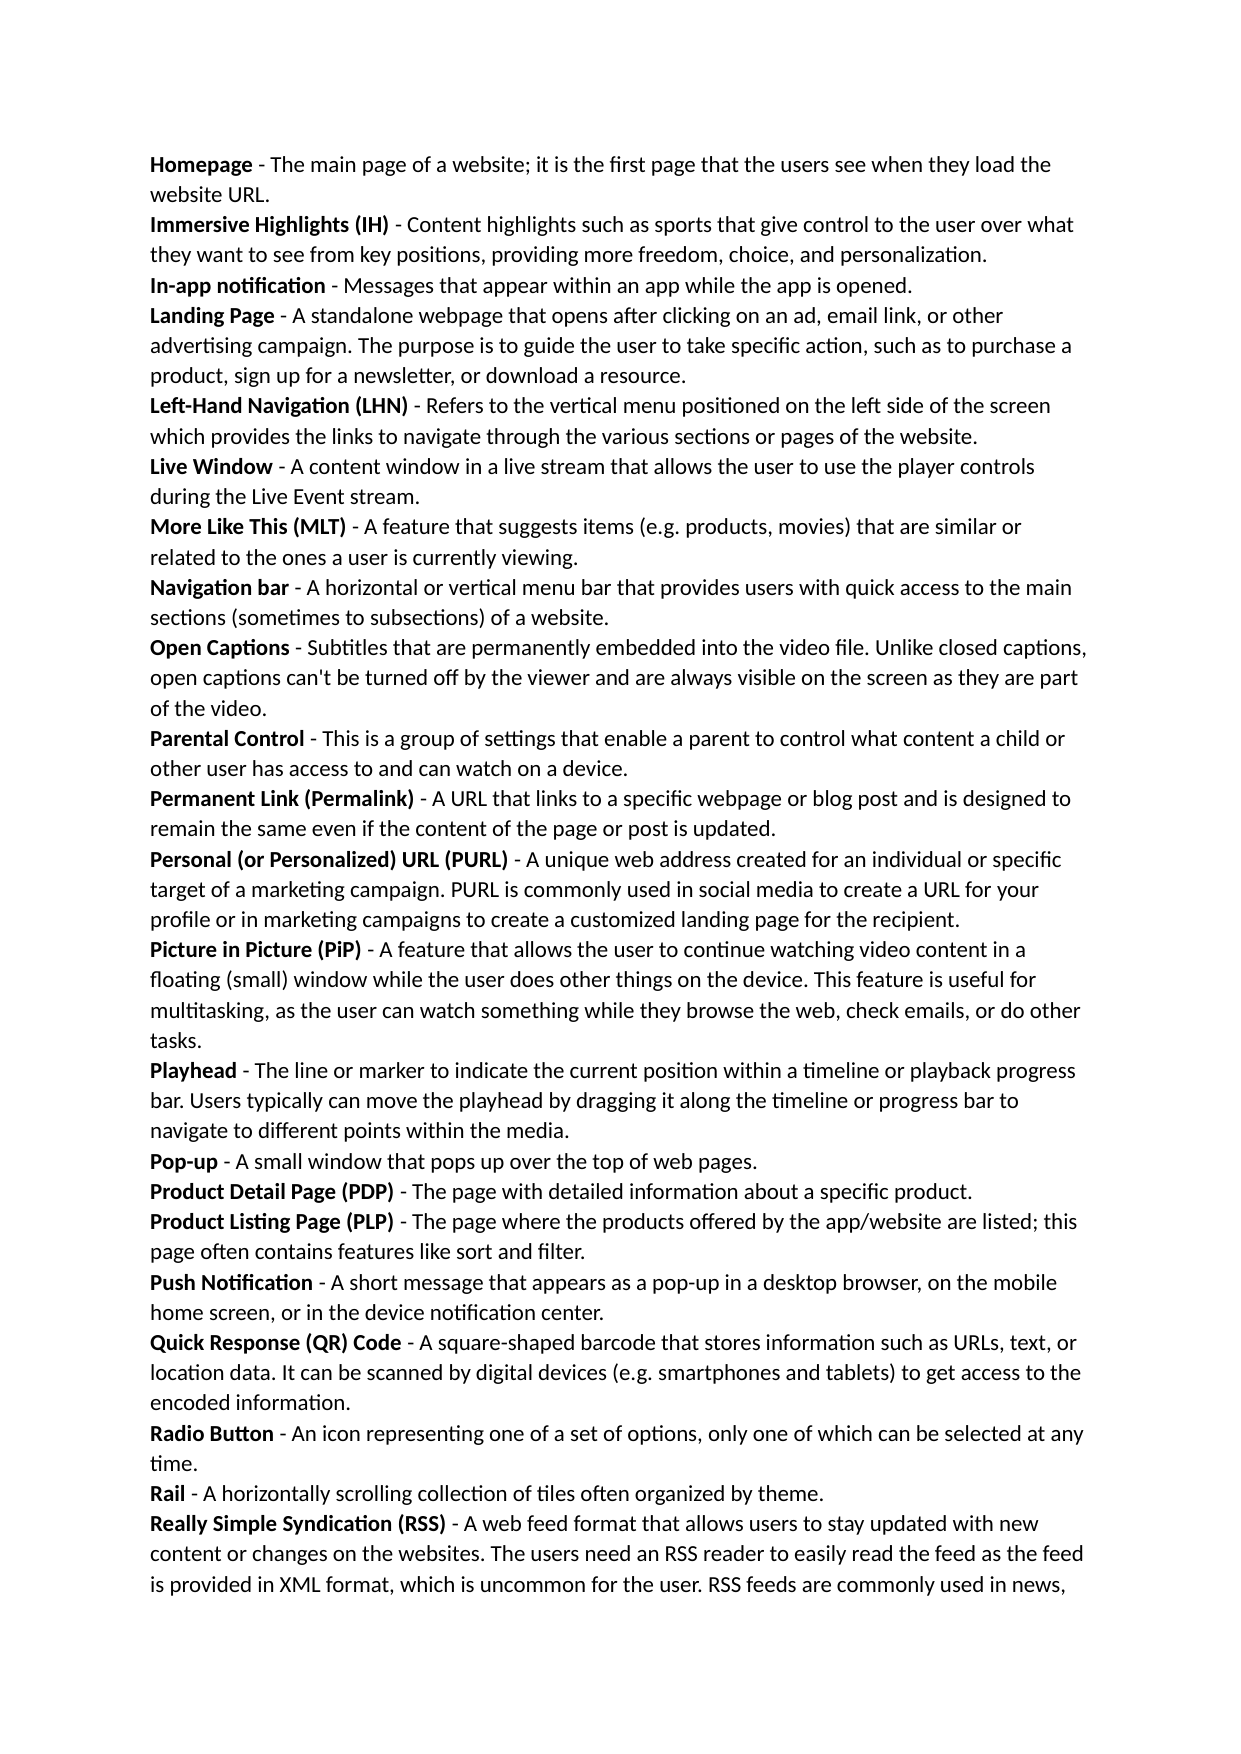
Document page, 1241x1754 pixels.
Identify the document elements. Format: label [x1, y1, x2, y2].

text [150, 150, 1090, 1598]
